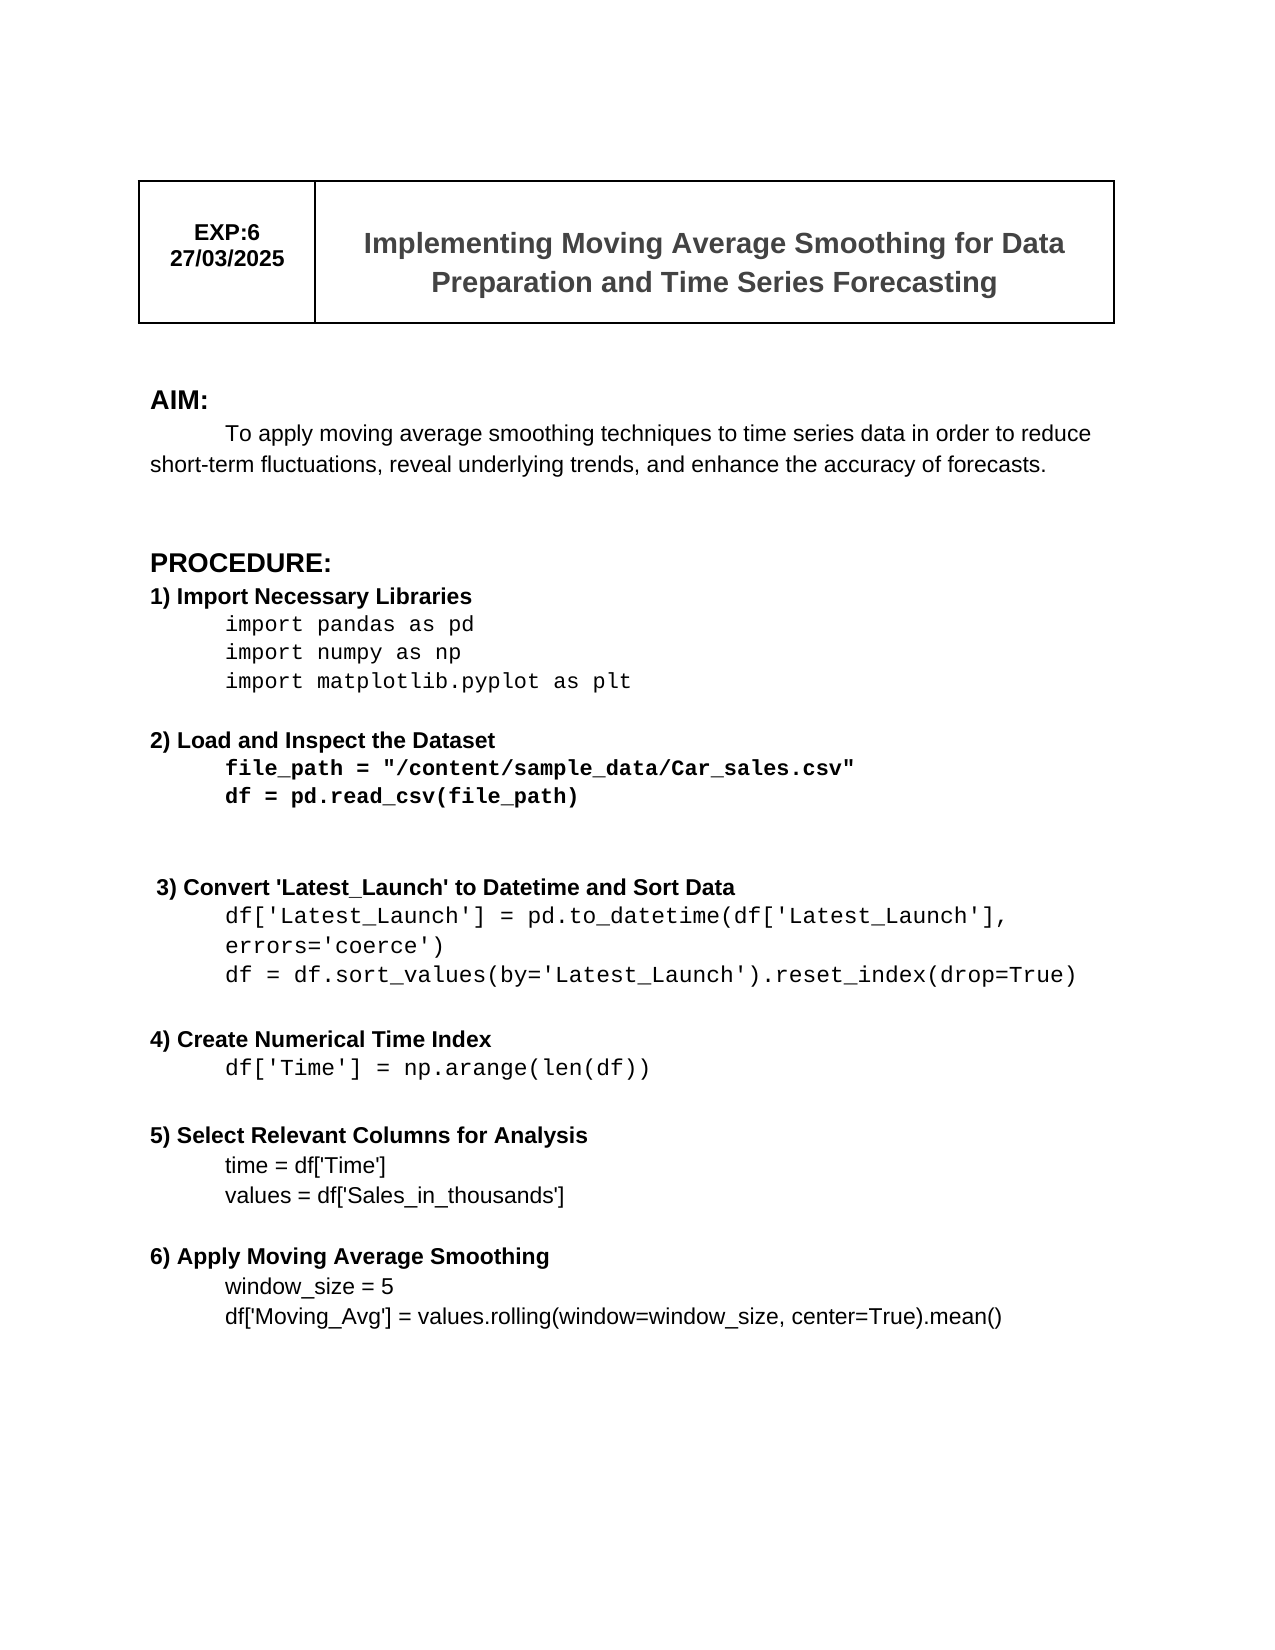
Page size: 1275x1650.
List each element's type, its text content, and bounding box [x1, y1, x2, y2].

text file_path = "/content/sample_data/Car_sales.csv" [150, 757, 1125, 782]
text df['Time'] = np.arange(len(df)) [150, 1056, 1125, 1082]
table_header Implementing Moving Average Smoothing for Data Preparation and Time Series Forecasting [316, 182, 1113, 322]
text PROCEDURE: [150, 547, 1125, 578]
text window_size = 5 [150, 1273, 1125, 1299]
text 5) Select Relevant Columns for Analysis [150, 1122, 1125, 1148]
text import matplotlib.pyplot as plt [150, 670, 1125, 695]
text df = pd.read_csv(file_path) [150, 785, 1125, 810]
text 6) Apply Moving Average Smoothing [150, 1243, 1125, 1269]
text To apply moving average smoothing techniques to time series data in order to reduce short-term fluctuations, reveal underlying trends, and enhance the accuracy of forecasts. [150, 420, 1125, 477]
text AIM: [150, 384, 1125, 416]
text 4) Create Numerical Time Index [150, 1026, 1125, 1052]
text time = df['Time'] [225, 1152, 1125, 1178]
text 3) Convert 'Latest_Launch' to Datetime and Sort Data [150, 874, 1125, 900]
text import numpy as np [150, 641, 1125, 666]
text df['Moving_Avg'] = values.rolling(window=window_size, center=True).mean() [150, 1303, 1125, 1329]
text import pandas as pd [150, 613, 1125, 638]
text values = df['Sales_in_thousands'] [225, 1182, 1125, 1209]
text 2) Load and Inspect the Dataset [150, 727, 1125, 753]
text df = df.sort_values(by='Latest_Launch').reset_index(drop=True) [150, 964, 1125, 990]
text df['Latest_Launch'] = pd.to_datetime(df['Latest_Launch'], errors='coerce') [225, 904, 1125, 960]
text 1) Import Necessary Libraries [150, 583, 1125, 609]
table_header EXP:6 27/03/2025 [140, 182, 314, 322]
